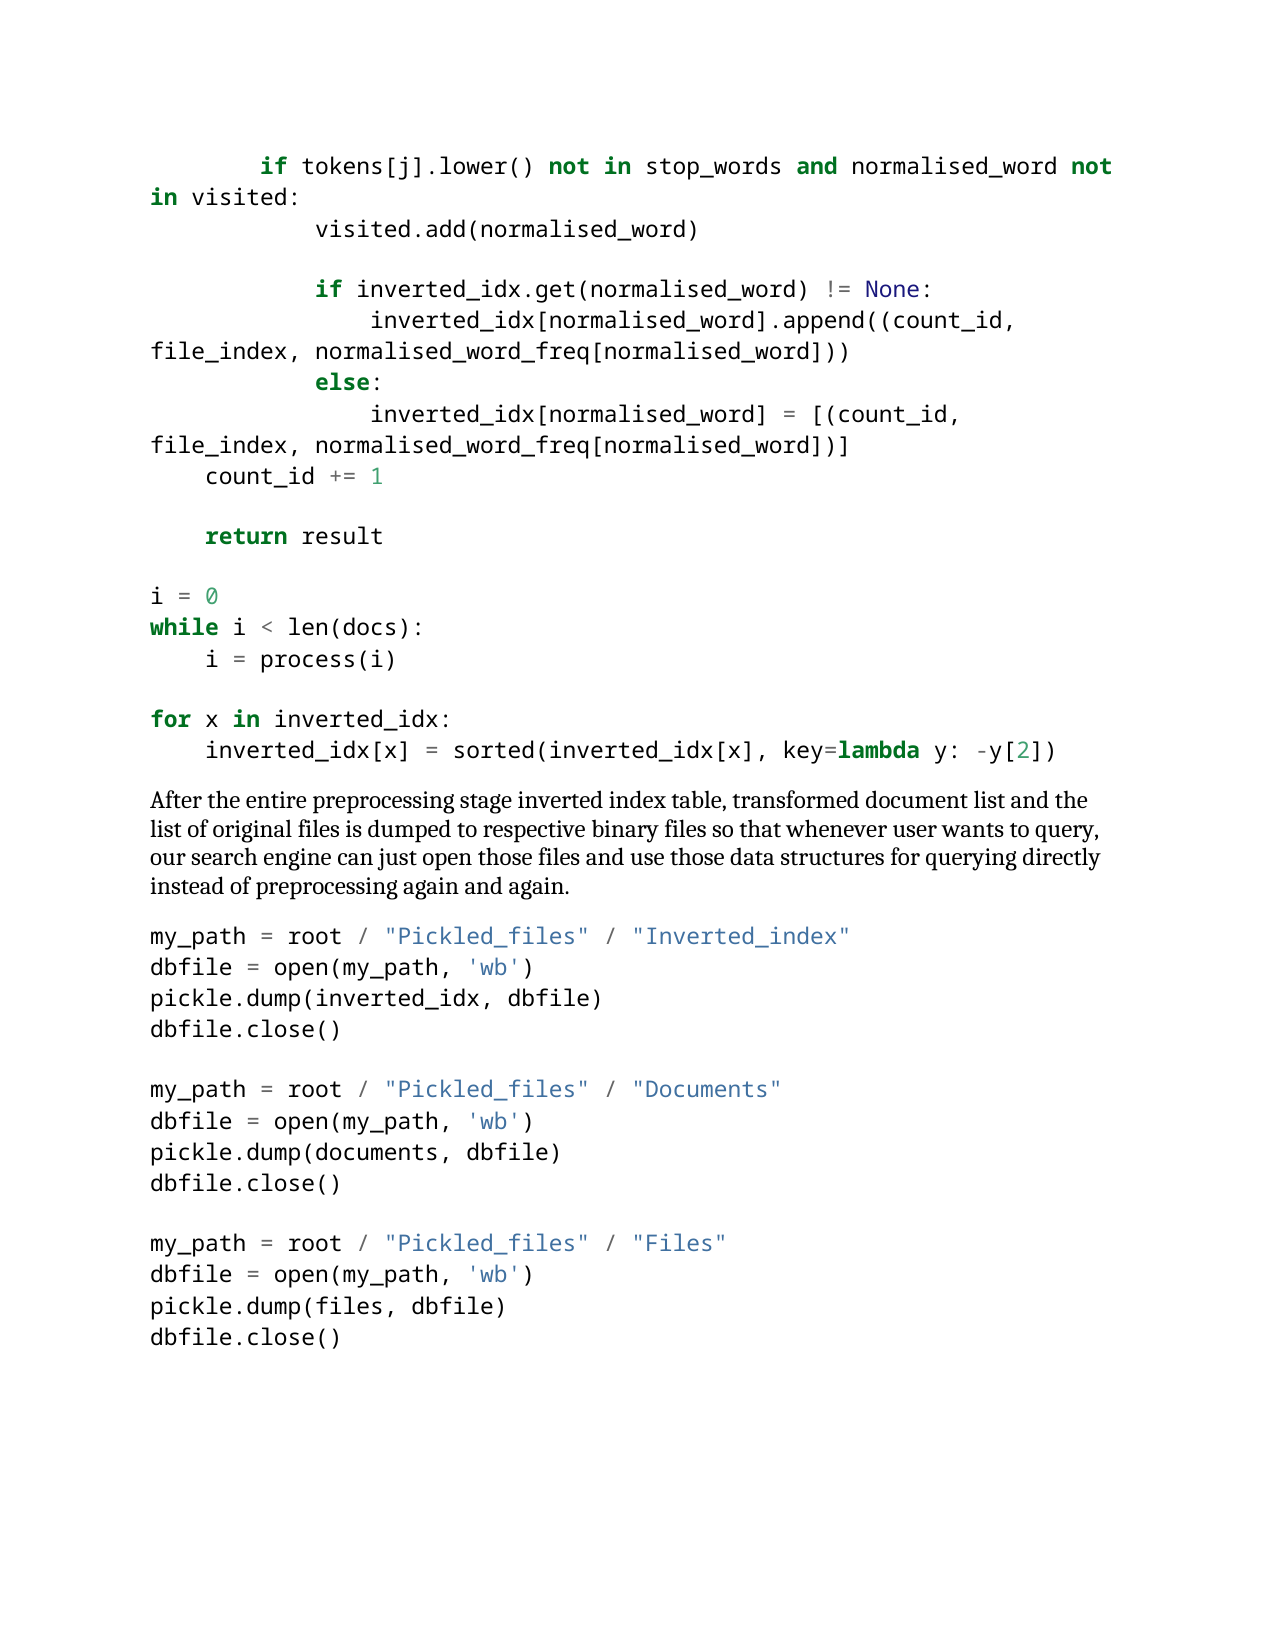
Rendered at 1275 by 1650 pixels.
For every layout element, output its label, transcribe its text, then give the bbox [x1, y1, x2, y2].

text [150, 150, 1125, 765]
text After the entire preprocessing stage inverted index table, transformed document list and the list of original files is dumped to respective binary files so that whenever user wants to query, our search engine can just open those files and use those data structures for querying directly instead of preprocessing again and again. [150, 786, 1125, 901]
text my_path = root / "Pickled_files" / "Inverted_index" dbfile = open(my_path, 'wb') pickle.dump(inverted_idx, dbfile) dbfile.close() my_path = root / "Pickled_files" / "Documents" dbfile = open(my_path, 'wb') pickle.dump(documents, dbfile) dbfile.close() my_path = root / "Pickled_files" / "Files" dbfile = open(my_path, 'wb') pickle.dump(files, dbfile) dbfile.close() [150, 919, 1125, 1352]
